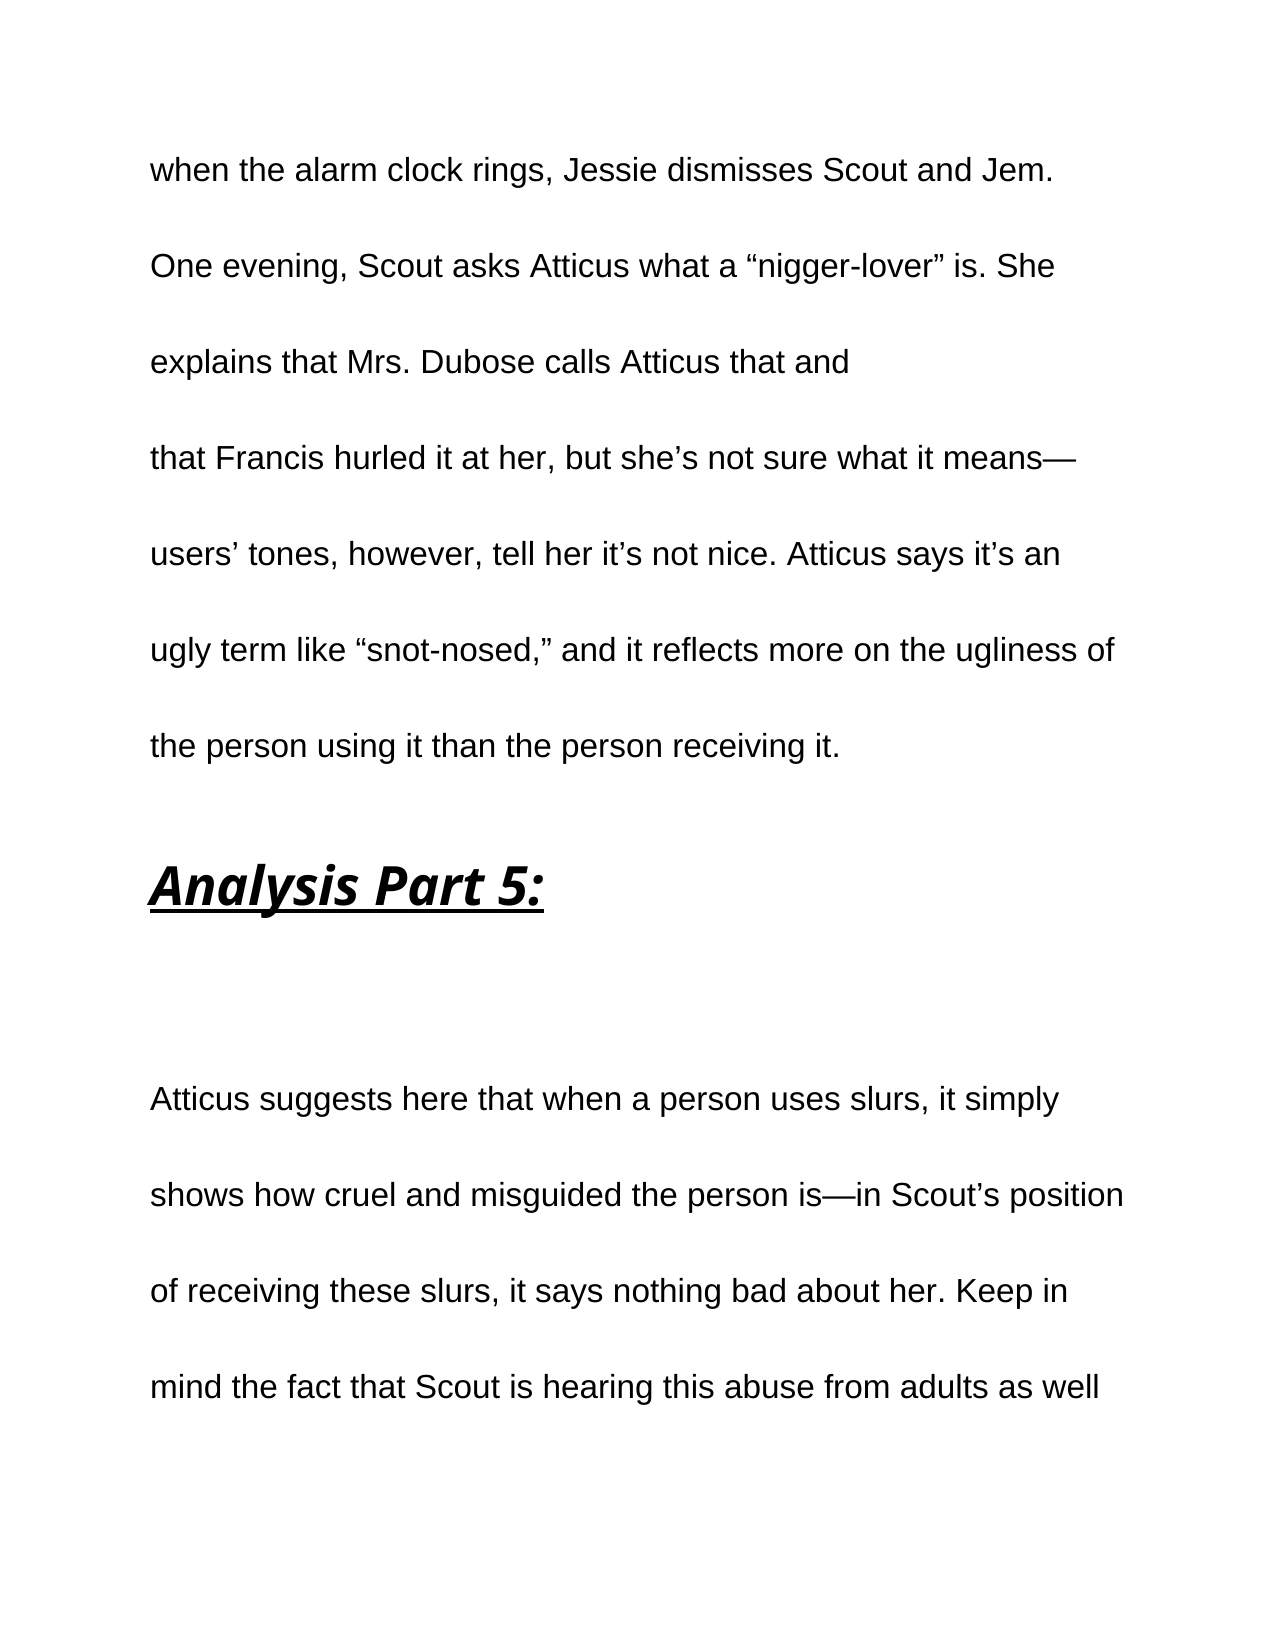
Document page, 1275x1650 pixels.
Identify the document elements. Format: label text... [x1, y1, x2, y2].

text Analysis Part 5: [150, 847, 1125, 921]
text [150, 1078, 1125, 1405]
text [150, 150, 1125, 765]
